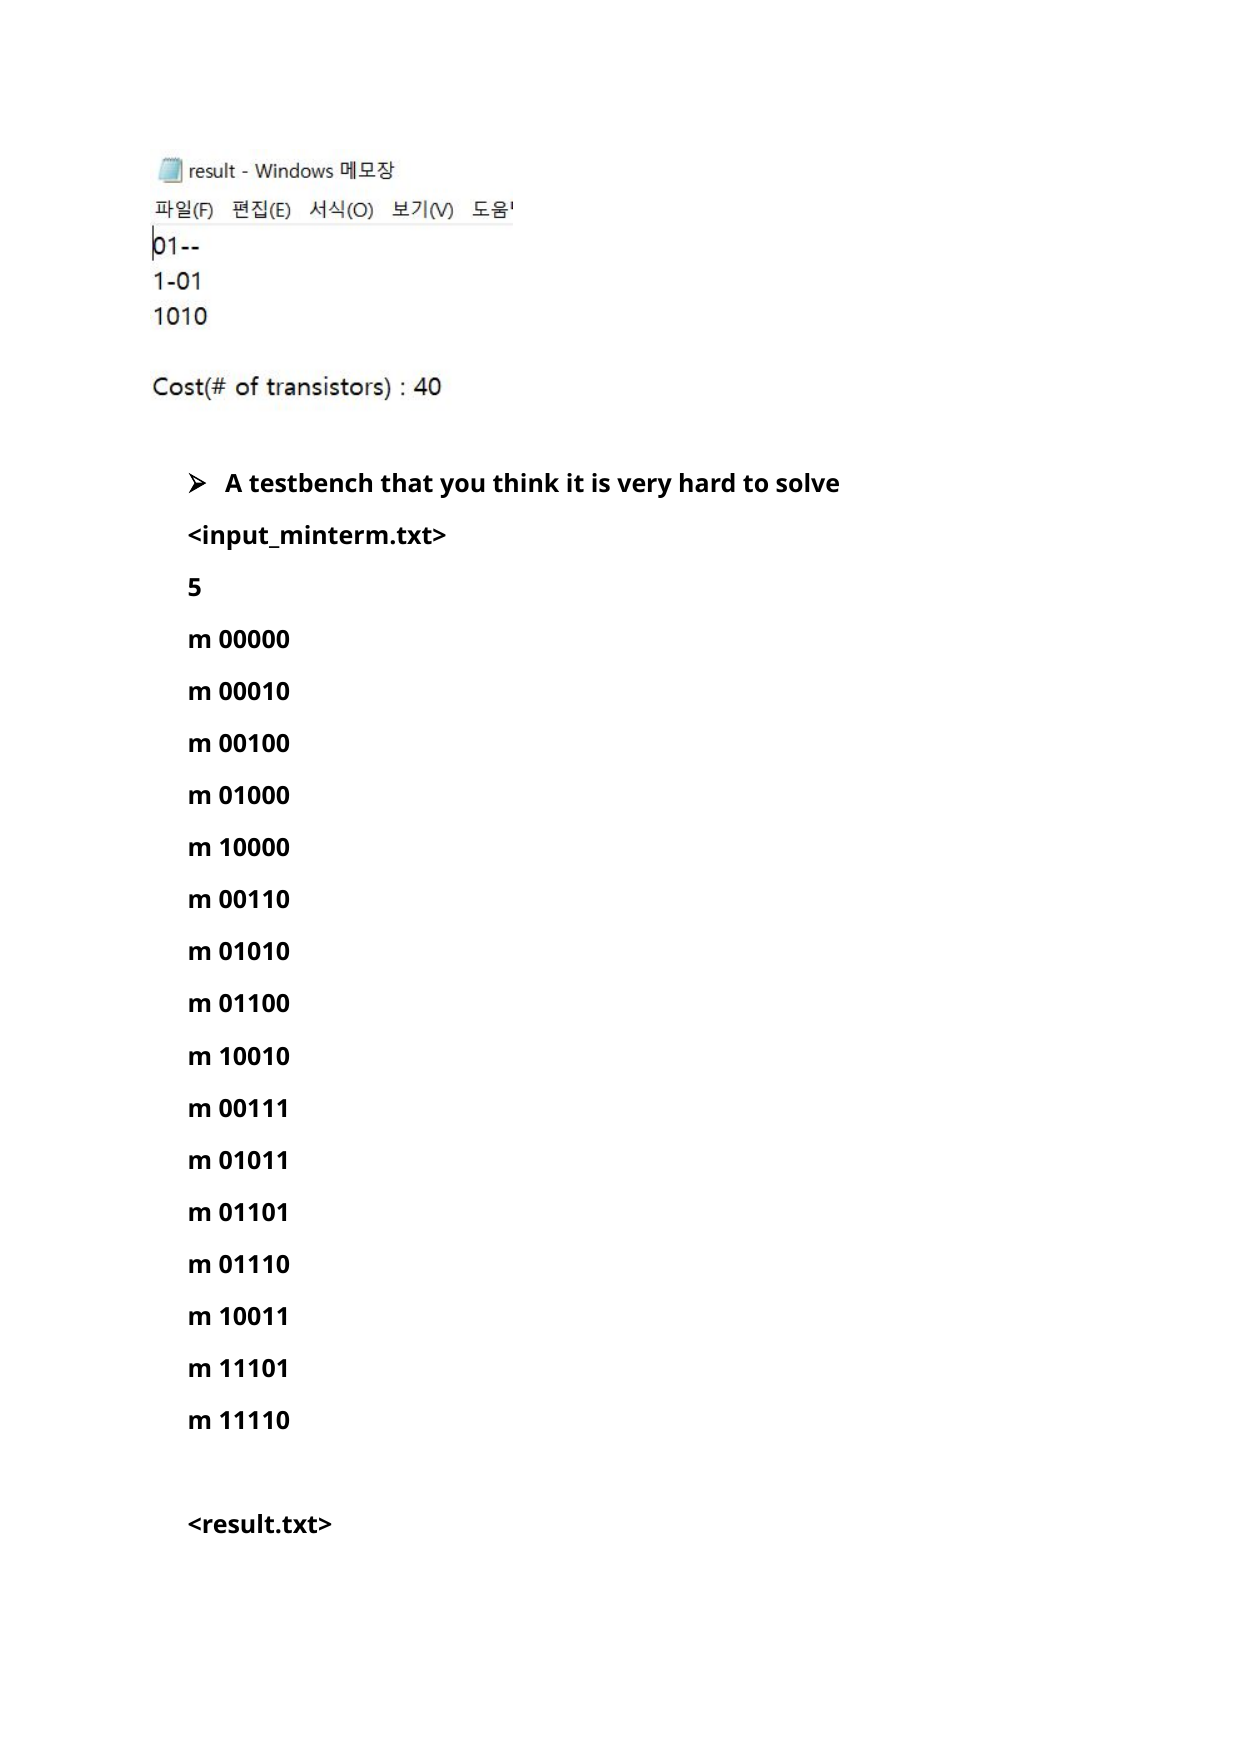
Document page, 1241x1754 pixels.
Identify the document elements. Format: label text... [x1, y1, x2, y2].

text m 01010 [187, 934, 1090, 968]
text 5 [187, 569, 1090, 603]
text <input_minterm.txt> [187, 517, 1090, 551]
text m 00110 [187, 882, 1090, 916]
text m 00111 [187, 1090, 1090, 1124]
text m 11110 [187, 1403, 1090, 1437]
text m 01110 [187, 1247, 1090, 1281]
text m 10010 [187, 1038, 1090, 1072]
text m 10011 [187, 1299, 1090, 1333]
text m 11101 [187, 1351, 1090, 1385]
text m 01100 [187, 986, 1090, 1020]
text m 00000 [187, 622, 1090, 656]
text m 01011 [187, 1142, 1090, 1176]
text m 00100 [187, 726, 1090, 760]
text m 01101 [187, 1194, 1090, 1228]
text m 01000 [187, 778, 1090, 812]
text m 00010 [187, 674, 1090, 708]
text m 10000 [187, 830, 1090, 864]
list A testbench that you think it is very hard to solve [187, 465, 1090, 499]
text <result.txt> [187, 1507, 1090, 1541]
picture [150, 149, 513, 448]
